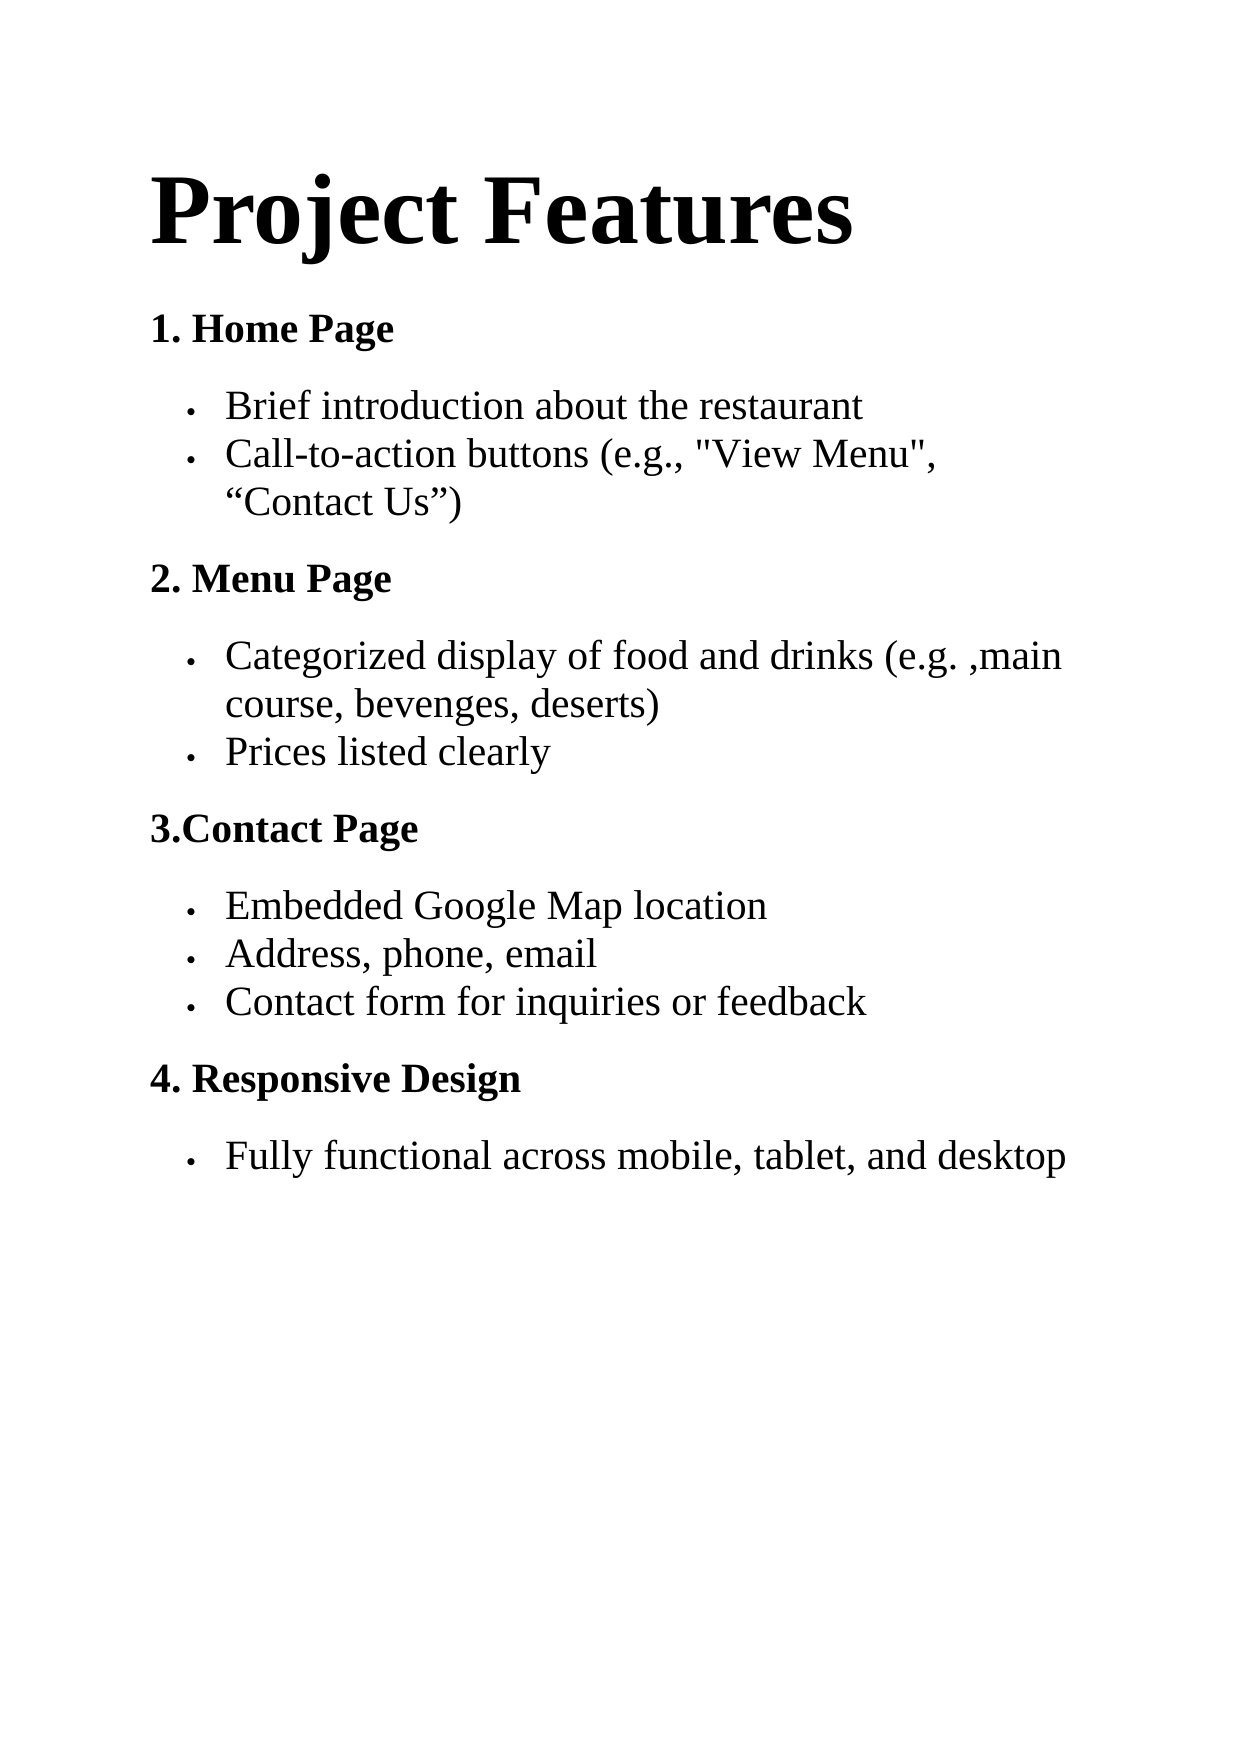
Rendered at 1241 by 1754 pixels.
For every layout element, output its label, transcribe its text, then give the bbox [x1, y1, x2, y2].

list Categorized display of food and drinks (e.g. ,main course, bevenges, deserts) [187, 630, 1090, 726]
text 1. Home Page [150, 303, 1090, 351]
list Brief introduction about the restaurant [187, 380, 1090, 428]
text 4. Responsive Design [150, 1053, 1090, 1101]
list Embedded Google Map location [187, 880, 1090, 928]
list Address, phone, email [187, 928, 1090, 976]
text 2. Menu Page [150, 553, 1090, 601]
list Call-to-action buttons (e.g., "View Menu", “Contact Us”) [187, 428, 1090, 524]
text Project Features [150, 150, 1090, 265]
list Fully functional across mobile, tablet, and desktop [187, 1130, 1090, 1178]
list Prices listed clearly [187, 726, 1090, 774]
text 3.Contact Page [150, 803, 1090, 851]
list Contact form for inquiries or feedback [187, 976, 1090, 1024]
